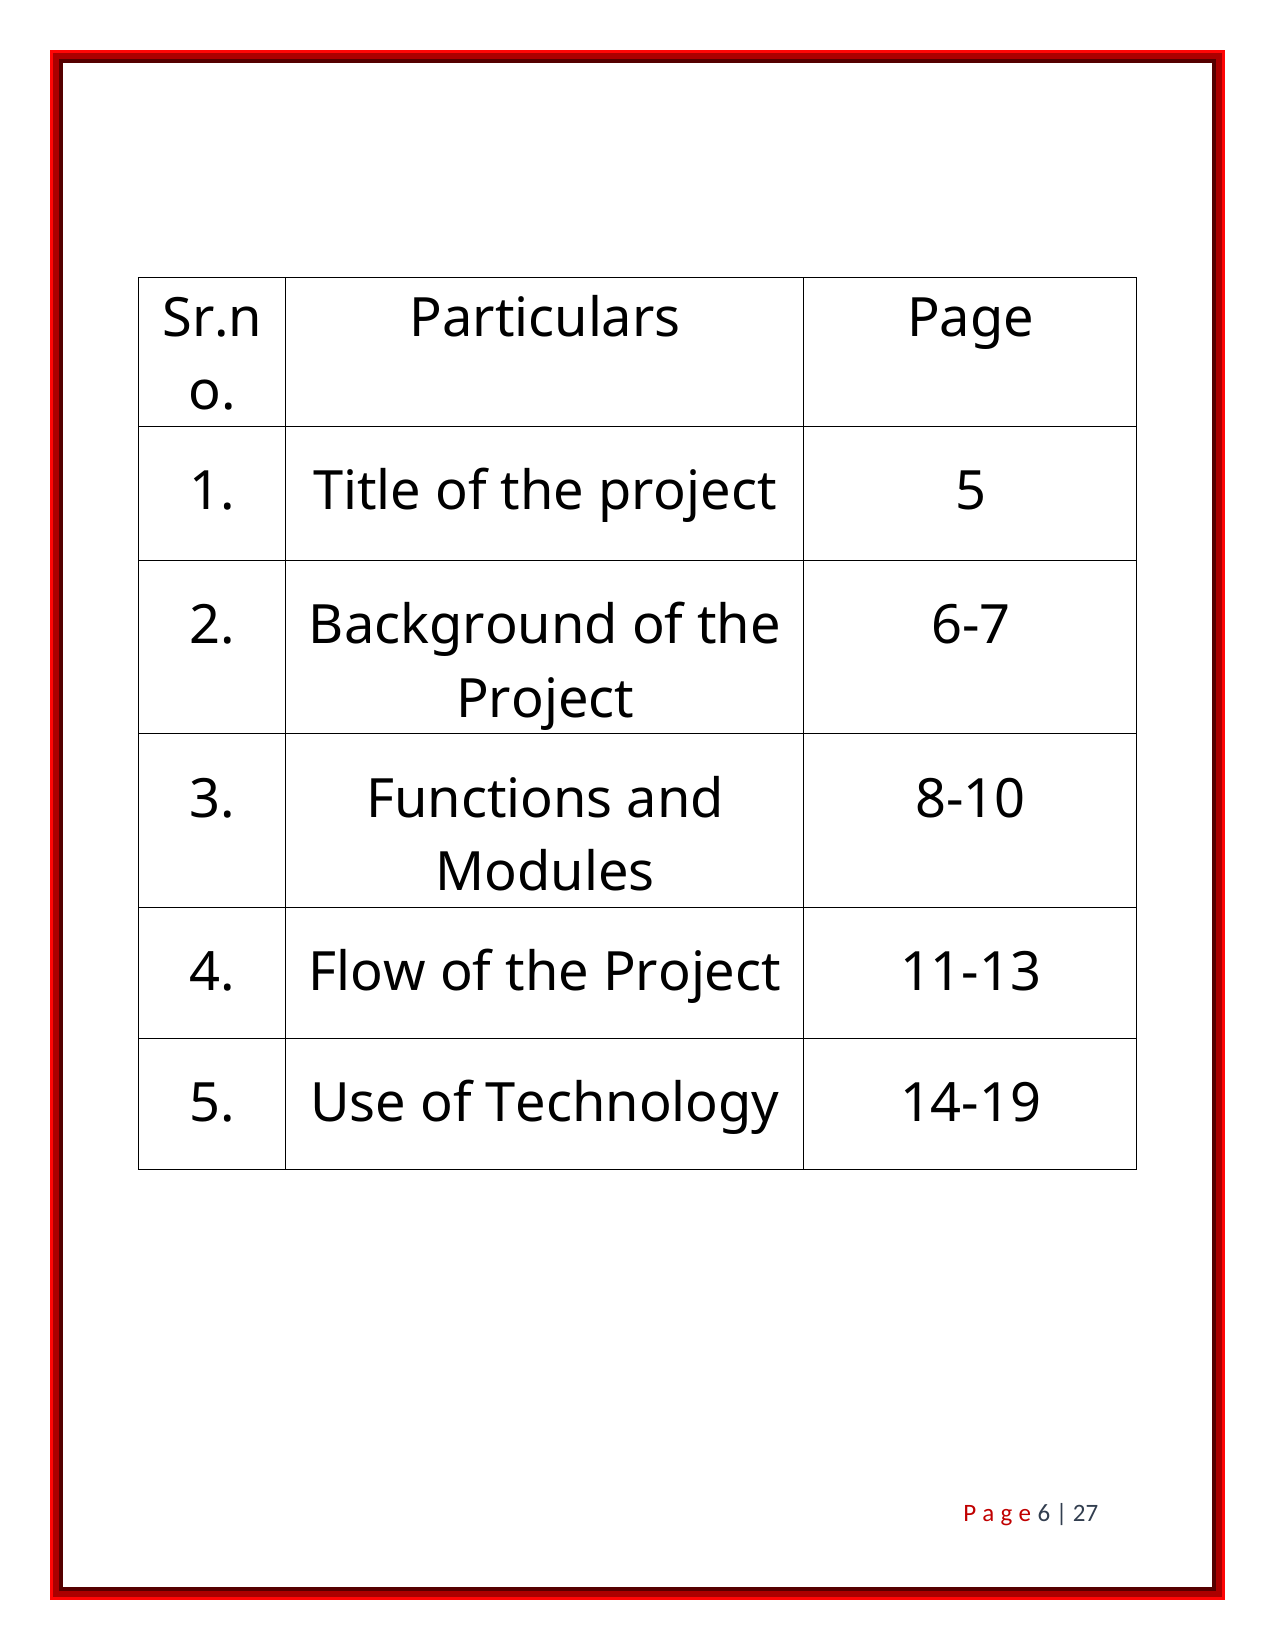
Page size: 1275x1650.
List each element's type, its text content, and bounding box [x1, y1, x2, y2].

table_cell Use of Technology [286, 1039, 803, 1169]
table_cell 3. [139, 734, 285, 907]
table_cell Functions and Modules [286, 734, 803, 907]
table_header Particulars [286, 278, 803, 426]
table_cell 4. [139, 908, 285, 1038]
table_header Page [804, 278, 1136, 426]
table_cell Background of the Project [286, 561, 803, 733]
table_cell 14-19 [804, 1039, 1136, 1169]
table_cell 11-13 [804, 908, 1136, 1038]
table_cell 2. [139, 561, 285, 733]
table_cell Title of the project [286, 427, 803, 559]
table_cell 1. [139, 427, 285, 559]
table_header Sr.no. [139, 278, 285, 426]
table_cell 6-7 [804, 561, 1136, 733]
table_cell 5 [804, 427, 1136, 559]
table_cell Flow of the Project [286, 908, 803, 1038]
table_cell 5. [139, 1039, 285, 1169]
table_cell 8-10 [804, 734, 1136, 907]
